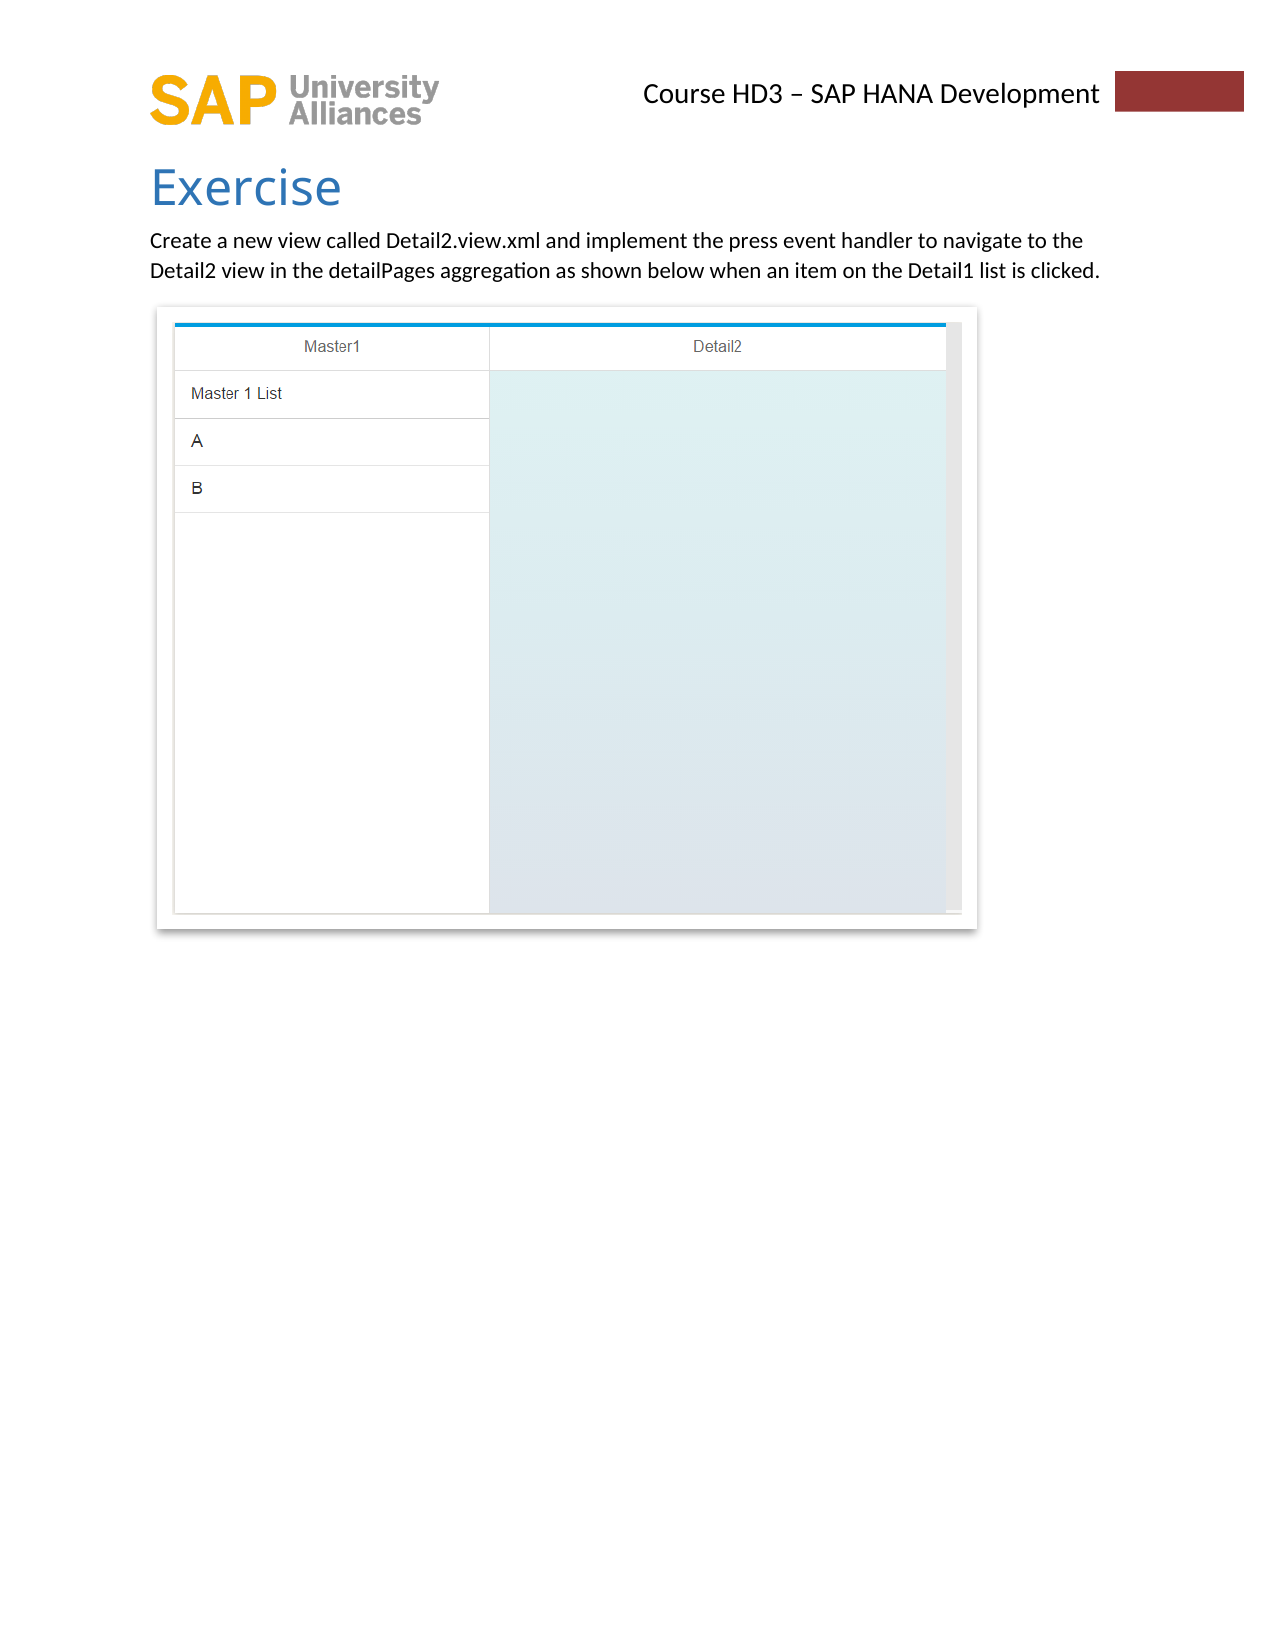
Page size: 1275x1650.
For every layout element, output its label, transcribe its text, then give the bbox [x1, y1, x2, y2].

picture [150, 75, 440, 125]
subtitle Exercise [150, 152, 1125, 220]
text Create a new view called Detail2.view.xml and implement the press event handler to navigate to the Detail2 view in the detailPages aggregation as shown below when an item on the Detail1 list is clicked. [150, 226, 1125, 284]
picture [172, 322, 962, 915]
